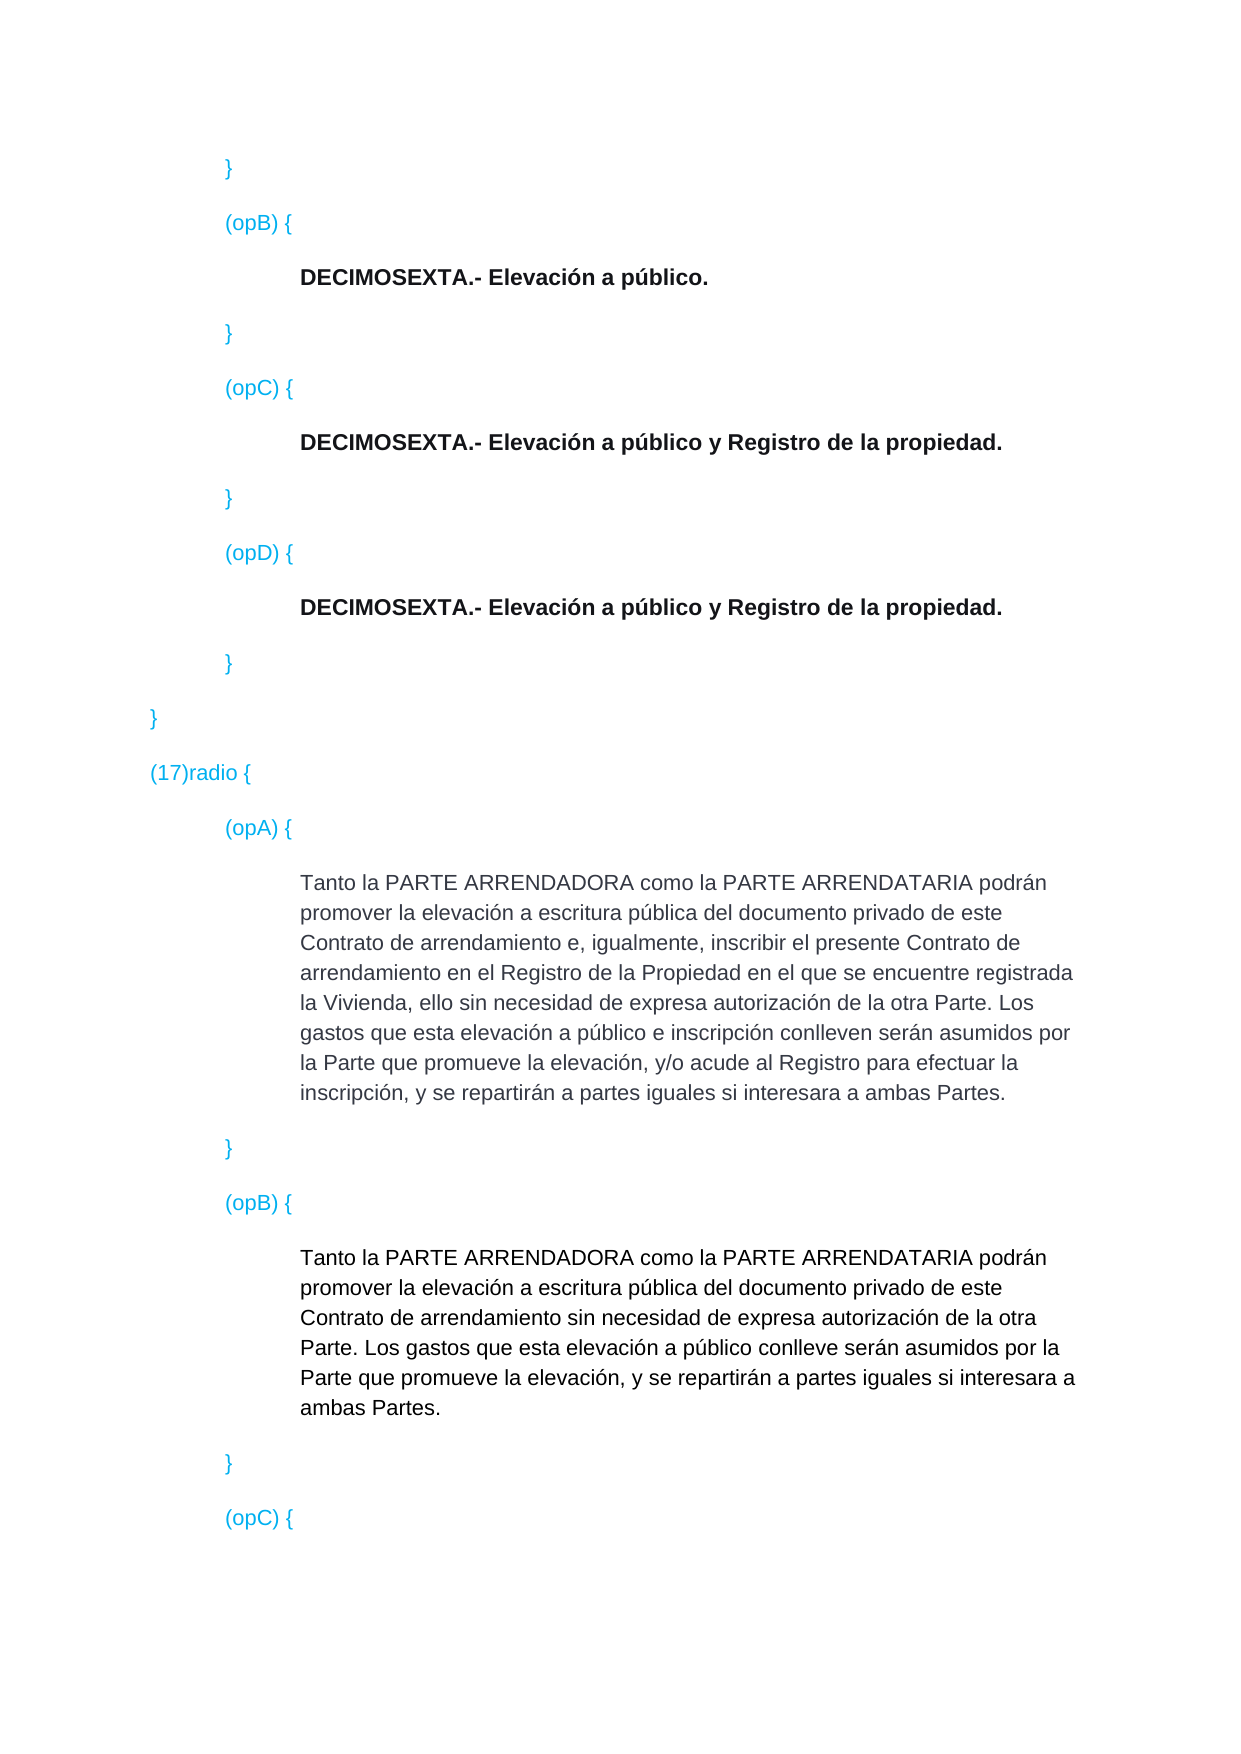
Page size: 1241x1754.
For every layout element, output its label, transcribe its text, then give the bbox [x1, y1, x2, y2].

text (opB) { [225, 1185, 1090, 1215]
text (opC) { [225, 1500, 1090, 1530]
text } [225, 1445, 1090, 1475]
text DECIMOSEXTA.- Elevación a público. [225, 260, 1090, 290]
text (opA) { [225, 810, 1090, 840]
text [225, 425, 1090, 455]
text } [225, 645, 1090, 675]
text (opD) { [225, 535, 1090, 565]
text (opC) { [225, 370, 1090, 400]
text } [225, 315, 1090, 345]
text } [225, 150, 1090, 180]
text (17)radio { [150, 755, 1090, 785]
text } [150, 700, 1090, 730]
text Tanto la PARTE ARRENDADORA como la PARTE ARRENDATARIA podrán promover la elevación a escritura pública del documento privado de este Contrato de arrendamiento sin necesidad de expresa autorización de la otra Parte. Los gastos que esta elevación a público conlleve serán asumidos por la Parte que promueve la elevación, y se repartirán a partes iguales si interesara a ambas Partes. [300, 1240, 1090, 1420]
text Tanto la PARTE ARRENDADORA como la PARTE ARRENDATARIA podrán promover la elevación a escritura pública del documento privado de este Contrato de arrendamiento e, igualmente, inscribir el presente Contrato de arrendamiento en el Registro de la Propiedad en el que se encuentre registrada la Vivienda, ello sin necesidad de expresa autorización de la otra Parte. Los gastos que esta elevación a público e inscripción conlleven serán asumidos por la Parte que promueve la elevación, y/o acude al Registro para efectuar la inscripción, y se repartirán a partes iguales si interesara a ambas Partes. [300, 865, 1090, 1105]
text } [225, 480, 1090, 510]
text DECIMOSEXTA.- Elevación a público y Registro de la propiedad. [225, 590, 1090, 620]
text (opB) { [225, 205, 1090, 235]
text } [225, 1130, 1090, 1160]
